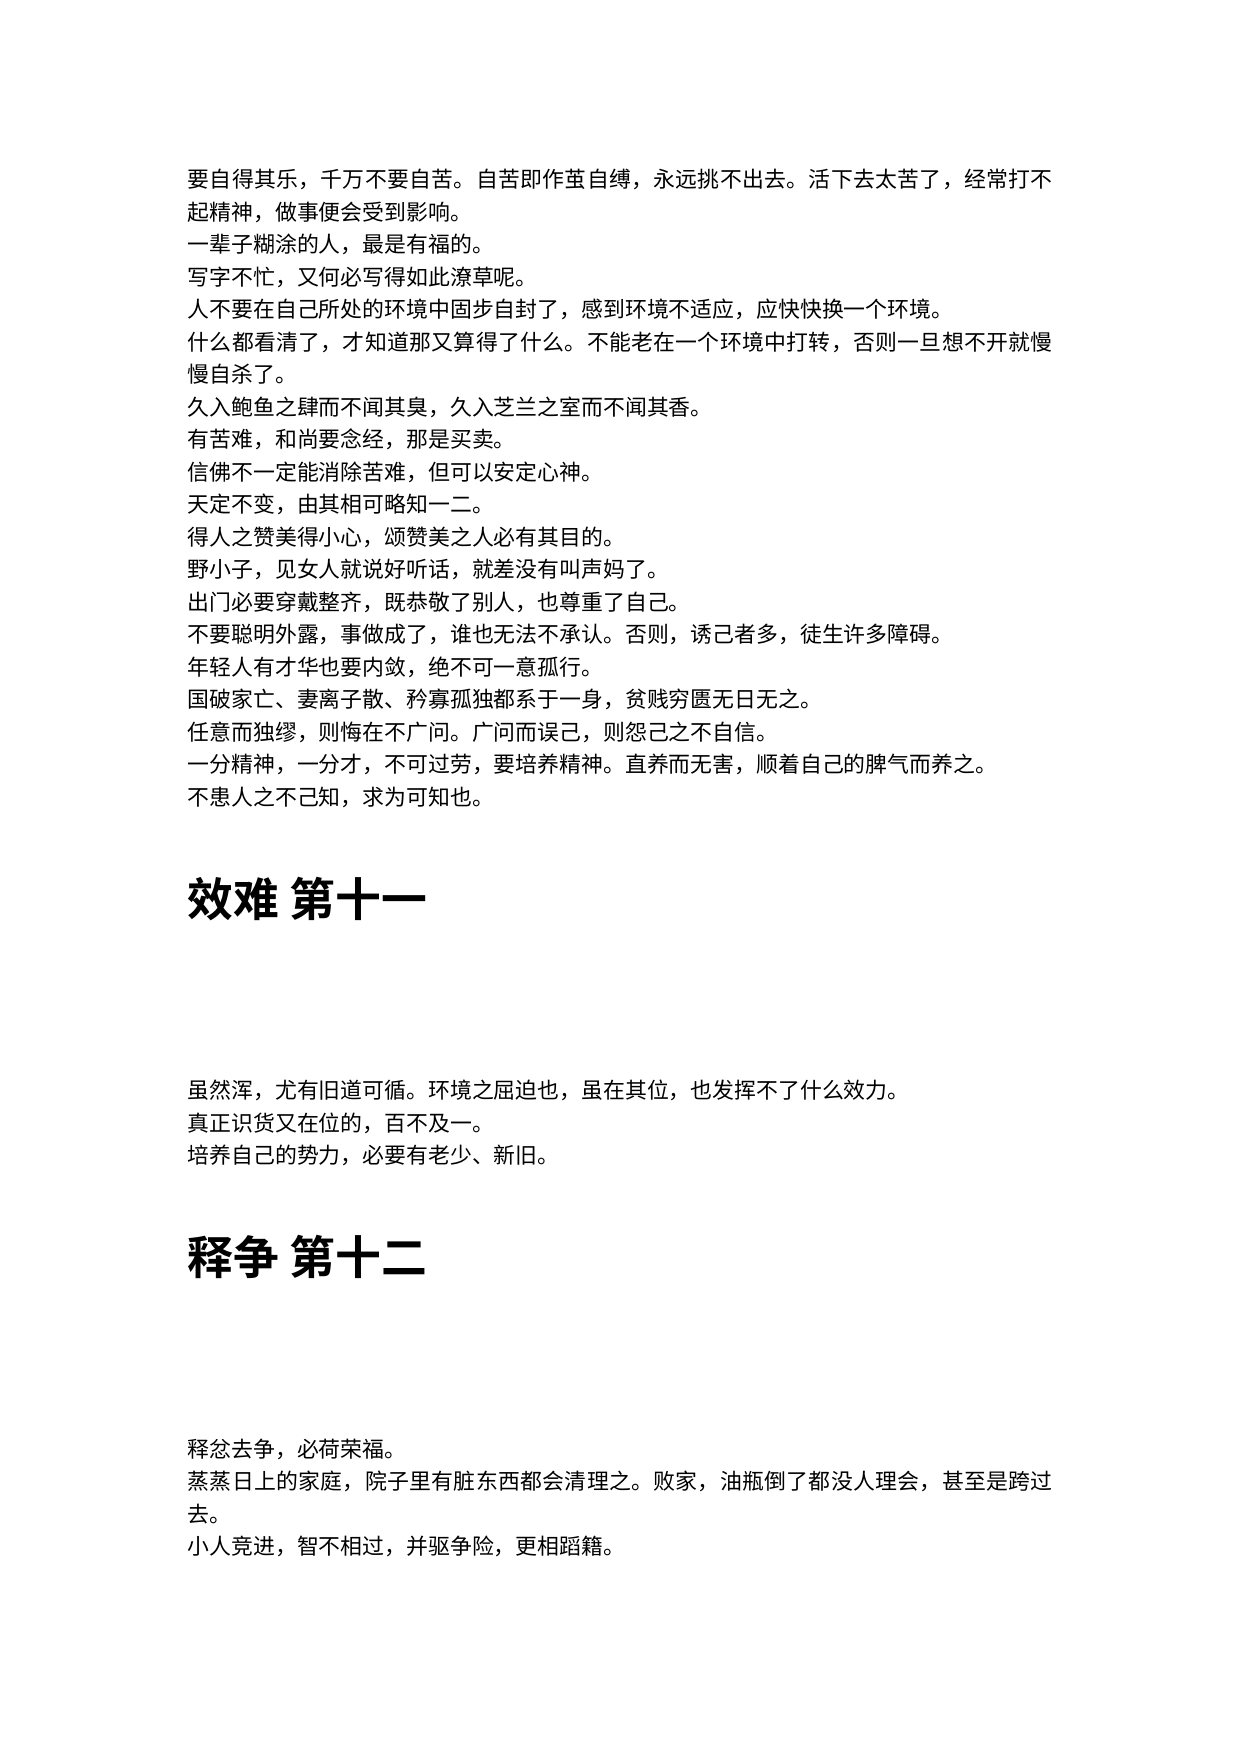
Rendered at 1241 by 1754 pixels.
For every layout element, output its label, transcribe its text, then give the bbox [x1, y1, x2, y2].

text 蒸蒸日上的家庭，院子里有脏东西都会清理之。败家，油瓶倒了都没人理会，甚至是跨过去。 [187, 1464, 1053, 1529]
text 虽然浑，尤有旧道可循。环境之屈迫也，虽在其位，也发挥不了什么效力。 [187, 1073, 1053, 1105]
subtitle 释争 第十二 [187, 1206, 1053, 1303]
text 不患人之不己知，求为可知也。 [187, 779, 1053, 812]
text 要自得其乐，千万不要自苦。自苦即作茧自缚，永远挑不出去。活下去太苦了，经常打不起精神，做事便会受到影响。 [187, 162, 1053, 227]
text 培养自己的势力，必要有老少、新旧。 [187, 1138, 1053, 1170]
text 一辈子糊涂的人，最是有福的。 [187, 227, 1053, 259]
text 什么都看清了，才知道那又算得了什么。不能老在一个环境中打转，否则一旦想不开就慢慢自杀了。 [187, 324, 1053, 389]
text 出门必要穿戴整齐，既恭敬了别人，也尊重了自己。 [187, 584, 1053, 617]
text 真正识货又在位的，百不及一。 [187, 1105, 1053, 1138]
text 不要聪明外露，事做成了，谁也无法不承认。否则，诱己者多，徒生许多障碍。 [187, 617, 1053, 649]
text 小人竞进，智不相过，并驱争险，更相蹈籍。 [187, 1529, 1053, 1561]
text 天定不变，由其相可略知一二。 [187, 487, 1053, 519]
text 释忿去争，必荷荣福。 [187, 1431, 1053, 1464]
text 人不要在自己所处的环境中固步自封了，感到环境不适应，应快快换一个环境。 [187, 292, 1053, 324]
text 久入鲍鱼之肆而不闻其臭，久入芝兰之室而不闻其香。 [187, 389, 1053, 422]
subtitle 效难 第十一 [187, 847, 1053, 945]
text 年轻人有才华也要内敛，绝不可一意孤行。 [187, 649, 1053, 682]
text 野小子，见女人就说好听话，就差没有叫声妈了。 [187, 552, 1053, 584]
text 一分精神，一分才，不可过劳，要培养精神。直养而无害，顺着自己的脾气而养之。 [187, 747, 1053, 779]
text 任意而独缪，则悔在不广问。广问而误己，则怨己之不自信。 [187, 714, 1053, 747]
text 国破家亡、妻离子散、矜寡孤独都系于一身，贫贱穷匮无日无之。 [187, 682, 1053, 714]
text 信佛不一定能消除苦难，但可以安定心神。 [187, 454, 1053, 487]
text 写字不忙，又何必写得如此潦草呢。 [187, 259, 1053, 292]
text 得人之赞美得小心，颂赞美之人必有其目的。 [187, 519, 1053, 552]
text 有苦难，和尚要念经，那是买卖。 [187, 422, 1053, 454]
